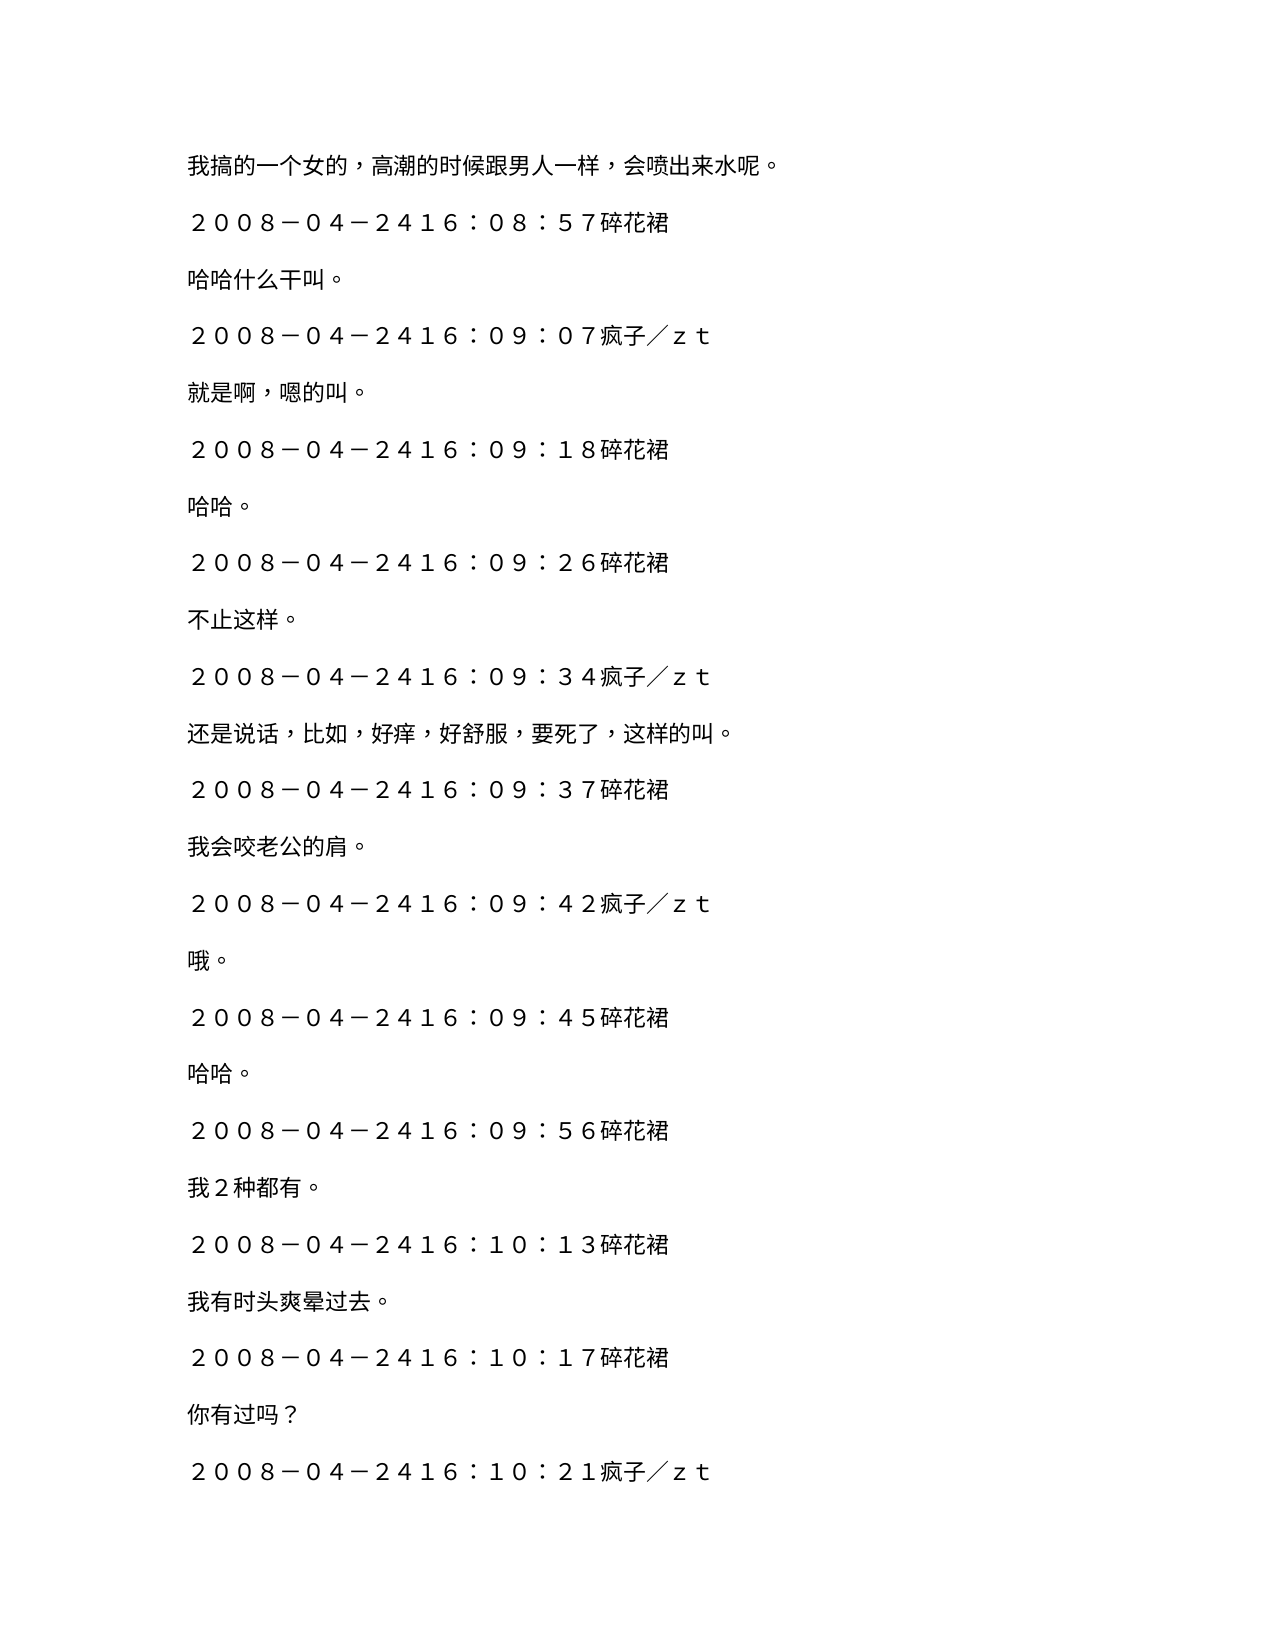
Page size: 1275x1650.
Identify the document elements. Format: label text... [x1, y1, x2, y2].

text ２００８－０４－２４１６：０９：４５碎花裙 [187, 1002, 1087, 1033]
text ２００８－０４－２４１６：０９：３７碎花裙 [187, 774, 1087, 806]
text 哈哈什么干叫。 [187, 263, 1087, 295]
text ２００８－０４－２４１６：０９：３４疯子／ｚｔ [187, 661, 1087, 692]
text 哈哈。 [187, 491, 1087, 522]
text 不止这样。 [187, 604, 1087, 635]
text 我２种都有。 [187, 1172, 1087, 1203]
text ２００８－０４－２４１６：０８：５７碎花裙 [187, 207, 1087, 238]
text ２００８－０４－２４１６：０９：５６碎花裙 [187, 1115, 1087, 1146]
text 我有时头爽晕过去。 [187, 1285, 1087, 1317]
text 哈哈。 [187, 1058, 1087, 1089]
text ２００８－０４－２４１６：０９：０７疯子／ｚｔ [187, 320, 1087, 352]
text 我搞的一个女的，高潮的时候跟男人一样，会喷出来水呢。 [187, 150, 1087, 181]
text ２００８－０４－２４１６：０９：４２疯子／ｚｔ [187, 888, 1087, 919]
text 就是啊，嗯的叫。 [187, 377, 1087, 408]
text ２００８－０４－２４１６：０９：１８碎花裙 [187, 434, 1087, 465]
text 你有过吗？ [187, 1399, 1087, 1430]
text ２００８－０４－２４１６：０９：２６碎花裙 [187, 547, 1087, 579]
text 哦。 [187, 945, 1087, 976]
text 还是说话，比如，好痒，好舒服，要死了，这样的叫。 [187, 718, 1087, 749]
text ２００８－０４－２４１６：１０：２１疯子／ｚｔ [187, 1456, 1087, 1487]
text ２００８－０４－２４１６：１０：１７碎花裙 [187, 1342, 1087, 1373]
text ２００８－０４－２４１６：１０：１３碎花裙 [187, 1229, 1087, 1260]
text 我会咬老公的肩。 [187, 831, 1087, 862]
